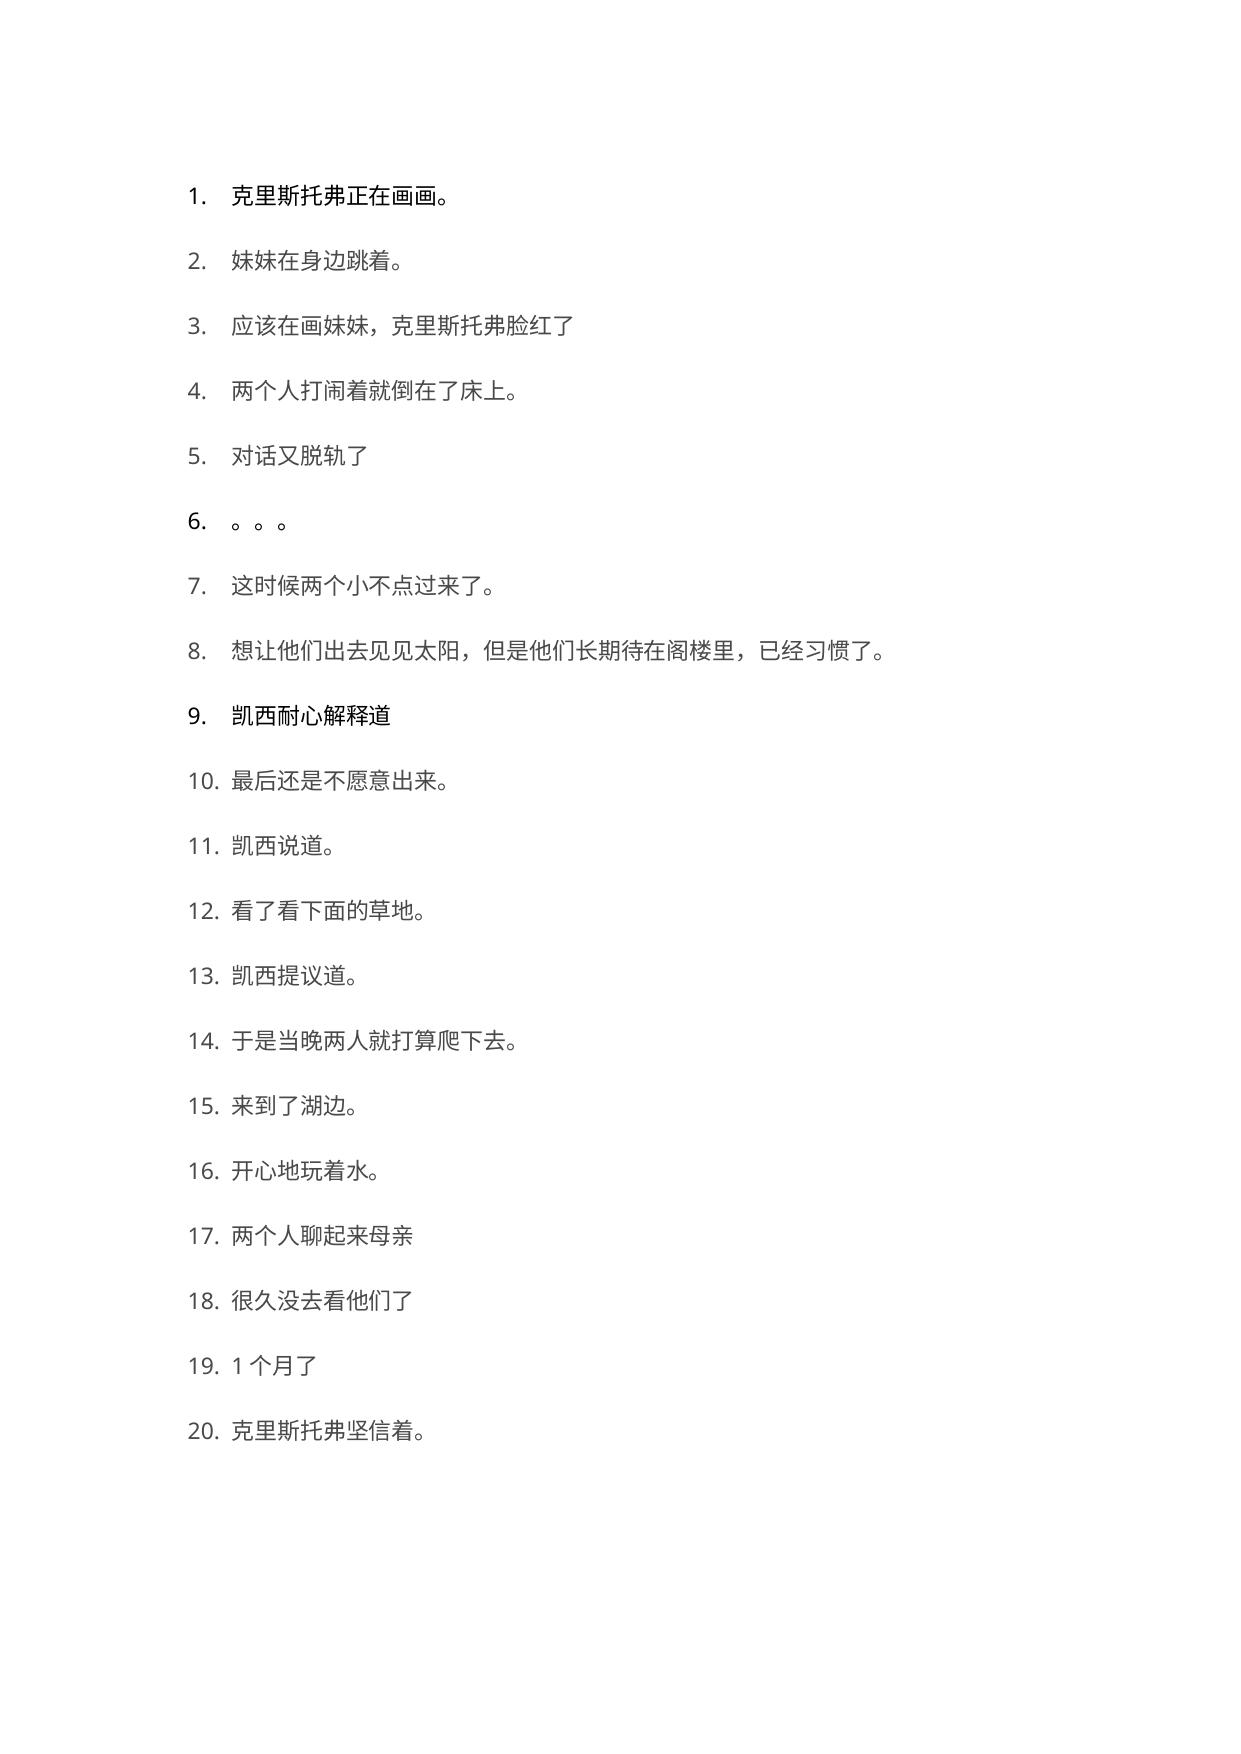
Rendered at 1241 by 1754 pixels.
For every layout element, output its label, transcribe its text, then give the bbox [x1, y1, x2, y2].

list 最后还是不愿意出来。 [187, 747, 1053, 812]
list 很久没去看他们了 [187, 1267, 1053, 1332]
list 应该在画妹妹，克里斯托弗脸红了 [187, 292, 1053, 357]
list 。。。 [187, 487, 1053, 552]
list 开心地玩着水。 [187, 1137, 1053, 1202]
list 来到了湖边。 [187, 1072, 1053, 1137]
list 这时候两个小不点过来了。 [187, 552, 1053, 617]
list 克里斯托弗坚信着。 [187, 1397, 1053, 1462]
list 对话又脱轨了 [187, 422, 1053, 487]
list 克里斯托弗正在画画。 [187, 162, 1053, 227]
list 妹妹在身边跳着。 [187, 227, 1053, 292]
list 凯西提议道。 [187, 942, 1053, 1007]
list 凯西说道。 [187, 812, 1053, 877]
list 凯西耐心解释道 [187, 682, 1053, 747]
list 1个月了 [187, 1332, 1053, 1397]
list 看了看下面的草地。 [187, 877, 1053, 942]
list 两个人聊起来母亲 [187, 1202, 1053, 1267]
list 于是当晚两人就打算爬下去。 [187, 1007, 1053, 1072]
list 两个人打闹着就倒在了床上。 [187, 357, 1053, 422]
list 想让他们出去见见太阳，但是他们长期待在阁楼里，已经习惯了。 [187, 617, 1053, 682]
